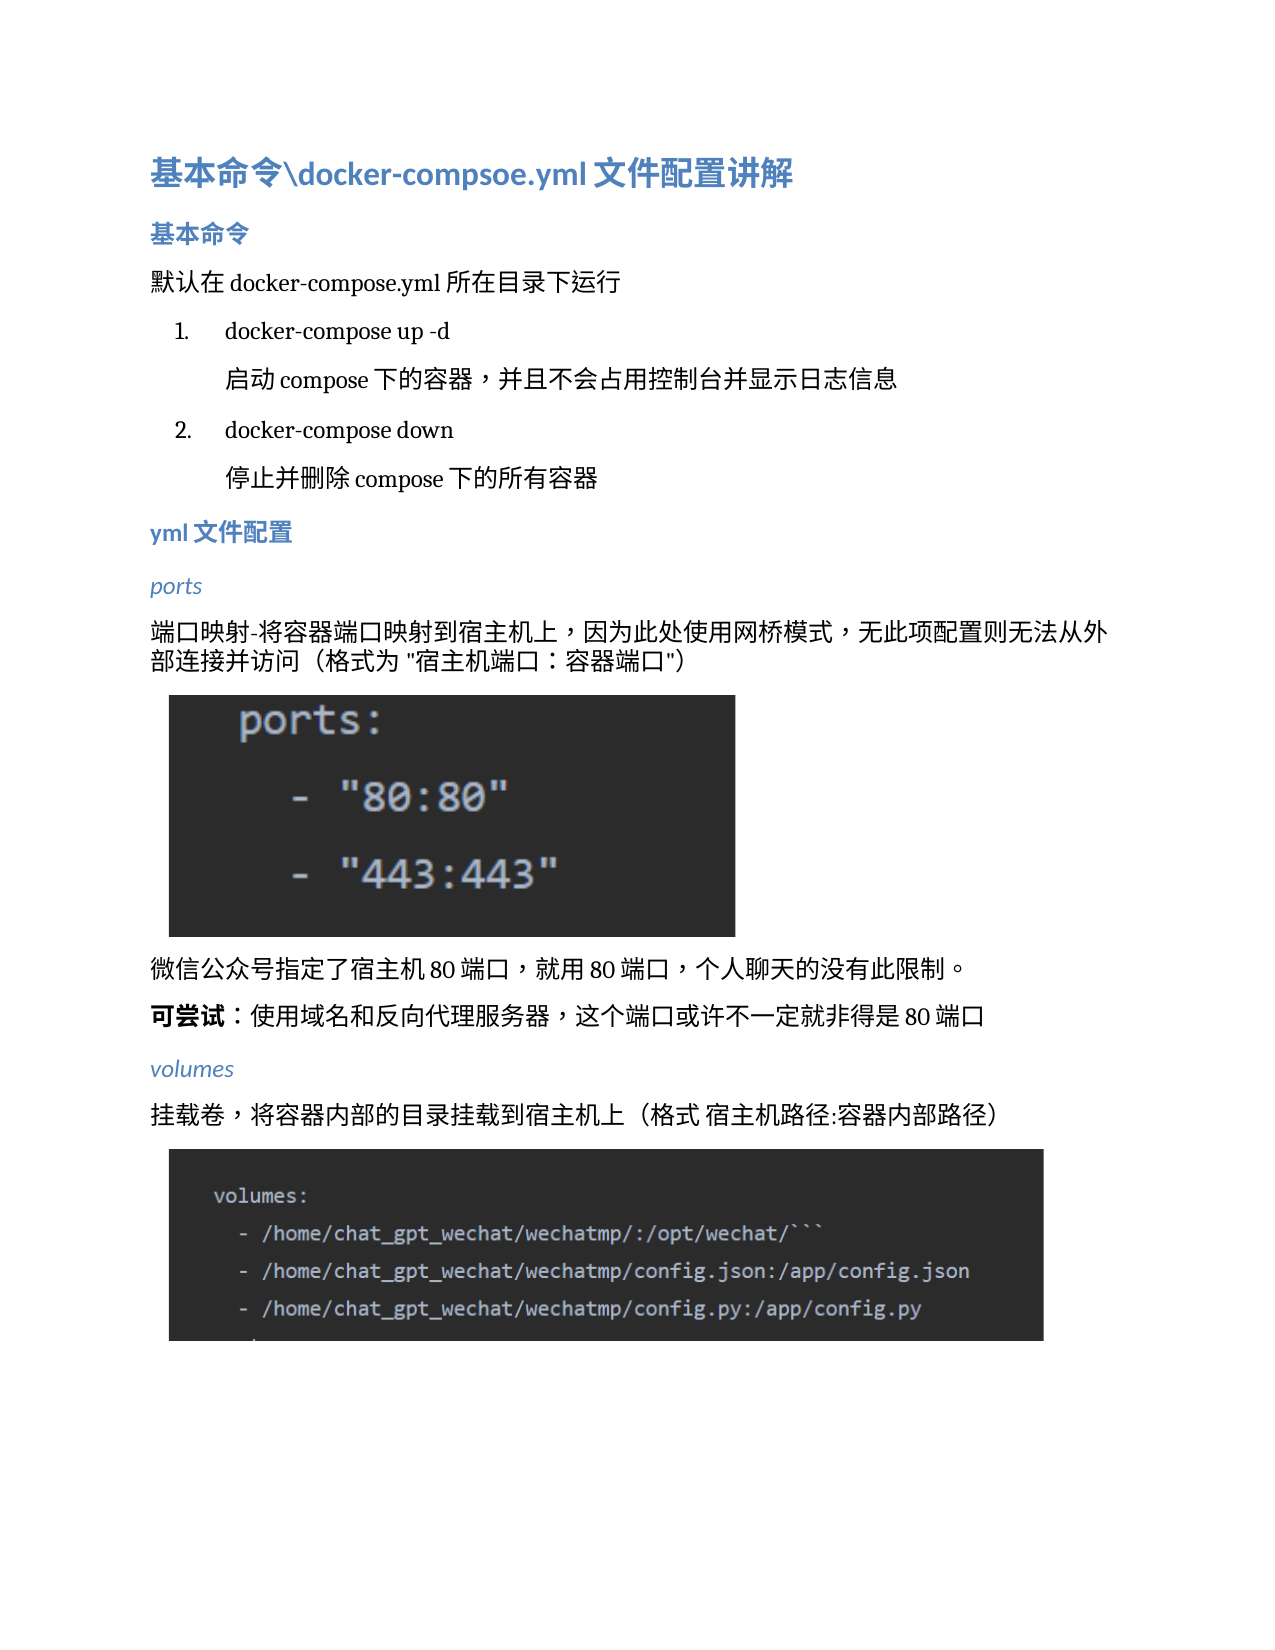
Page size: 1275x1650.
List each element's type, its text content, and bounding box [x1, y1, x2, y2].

text 端口映射-将容器端口映射到宿主机上，因为此处使用网桥模式，无此项配置则无法从外部连接并访问（格式为 "宿主机端口：容器端口"） [150, 619, 1125, 677]
list 停止并删除compose下的所有容器 [175, 465, 1125, 494]
subtitle ports [150, 570, 1125, 600]
subtitle volumes [150, 1053, 1125, 1083]
picture [168, 695, 736, 937]
text 微信公众号指定了宿主机80端口，就用80端口，个人聊天的没有此限制。 [150, 956, 1125, 984]
subtitle yml文件配置 [150, 515, 1125, 549]
text 默认在docker-compose.yml所在目录下运行 [150, 269, 1125, 298]
text 可尝试：使用域名和反向代理服务器，这个端口或许不一定就非得是80端口 [150, 1003, 1125, 1032]
list docker-compose down [175, 416, 1125, 444]
subtitle 基本命令 [150, 216, 1125, 250]
subtitle 基本命令\docker-compsoe.yml文件配置讲解 [150, 150, 1125, 195]
picture [168, 1149, 1044, 1341]
text 挂载卷，将容器内部的目录挂载到宿主机上（格式 宿主机路径:容器内部路径） [150, 1102, 1125, 1131]
list 启动compose下的容器，并且不会占用控制台并显示日志信息 [175, 366, 1125, 395]
list docker-compose up -d [175, 317, 1125, 345]
